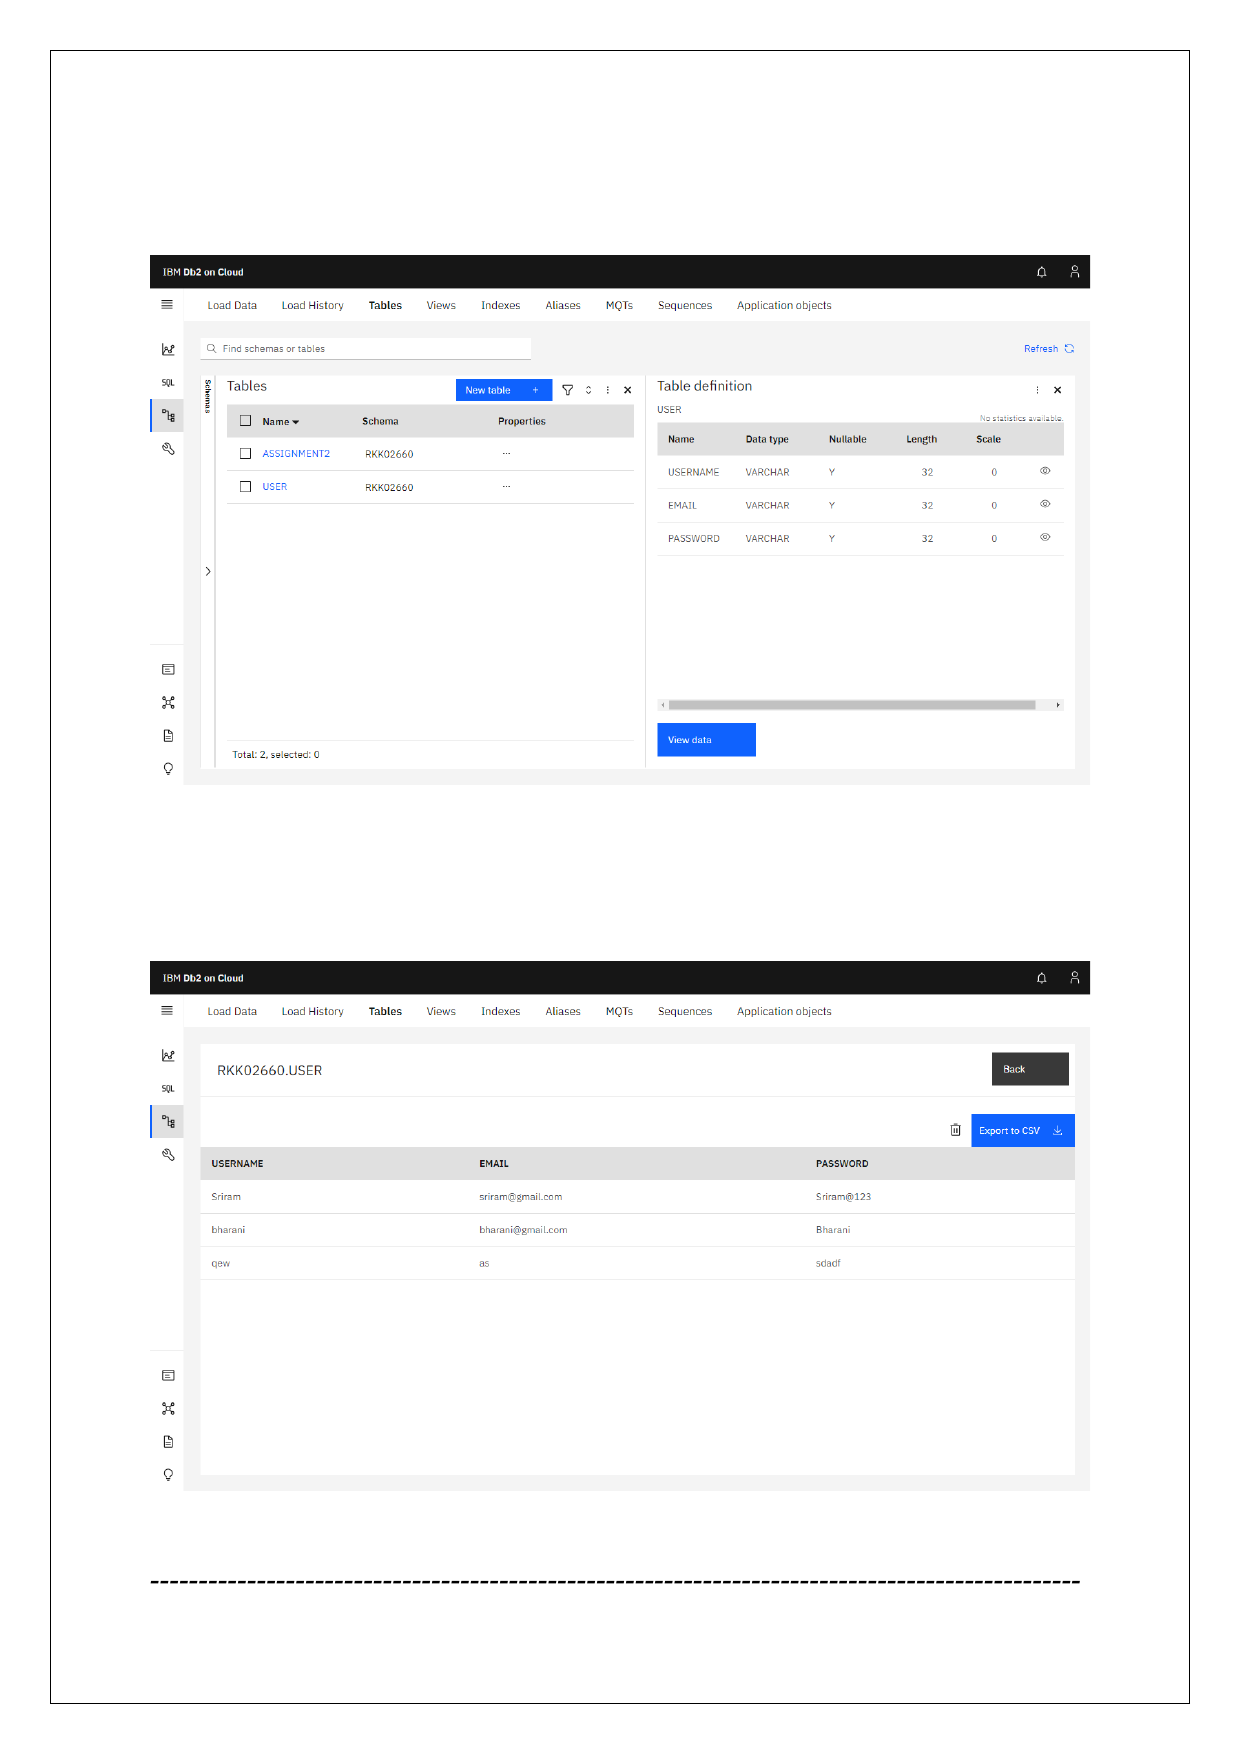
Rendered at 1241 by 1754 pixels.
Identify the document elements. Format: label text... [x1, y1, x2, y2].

text ------------------------------------------------------------------------------------------------ [150, 1562, 1090, 1595]
picture [150, 255, 1091, 785]
picture [150, 961, 1091, 1491]
